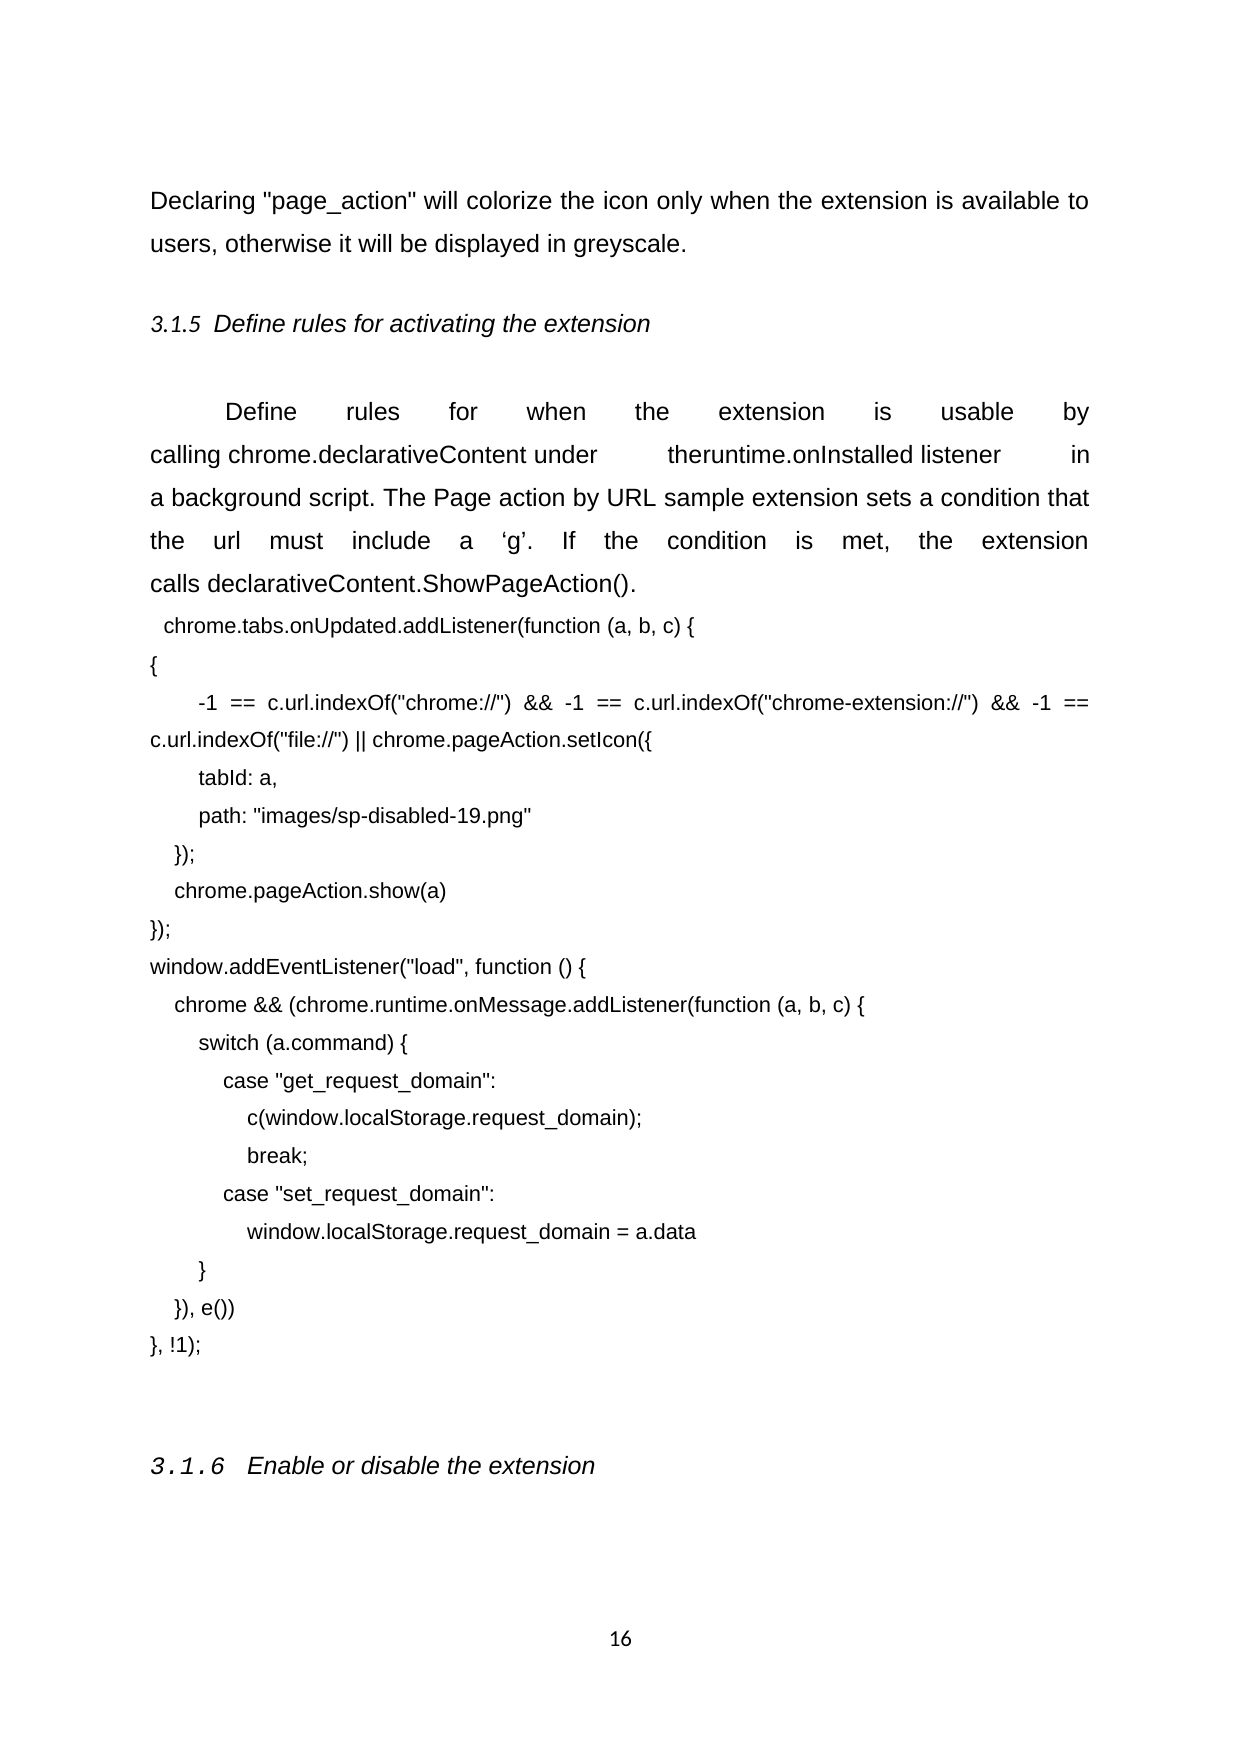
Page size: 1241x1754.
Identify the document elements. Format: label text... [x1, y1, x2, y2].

text chrome && (chrome.runtime.onMessage.addListener(function (a, b, c) { [150, 992, 1090, 1017]
text }); [150, 841, 1090, 866]
text 3.1.6 Enable or disable the extension [150, 1451, 1090, 1482]
text c(window.localStorage.request_domain); [150, 1105, 1090, 1131]
text switch (a.command) { [150, 1030, 1090, 1055]
text tabId: a, [150, 765, 1090, 790]
text case "set_request_domain": [150, 1181, 1090, 1206]
text }, !1); [150, 1332, 1090, 1357]
text { [150, 652, 1090, 677]
text chrome.pageAction.show(a) [150, 878, 1090, 904]
text chrome.tabs.onUpdated.addListener(function (a, b, c) { [150, 613, 1090, 638]
text }), e()) [150, 1294, 1090, 1319]
text 3.1.5 Define rules for activating the extension [150, 308, 1090, 339]
text path: "images/sp-disabled-19.png" [150, 803, 1090, 828]
text Define rules for when the extension is usable by calling chrome.declarativeContent under theruntime.onInstalled listener in a background script. The Page action by URL sample extension sets a condition that the url must include a ‘g’. If the condition is met, the extension calls declarativeContent.ShowPageAction(). [150, 397, 1090, 598]
text case "get_request_domain": [150, 1067, 1090, 1093]
text window.localStorage.request_domain = a.data [150, 1219, 1090, 1244]
text Declaring "page_action" will colorize the icon only when the extension is available to users, otherwise it will be displayed in greyscale. [150, 186, 1090, 258]
text } [150, 1257, 1090, 1282]
text window.addEventListener("load", function () { [150, 954, 1090, 979]
text }); [150, 916, 1090, 941]
text -1 == c.url.indexOf("chrome://") && -1 == c.url.indexOf("chrome-extension://") && -1 == c.url.indexOf("file://") || chrome.pageAction.setIcon({ [150, 689, 1090, 752]
text break; [150, 1143, 1090, 1168]
